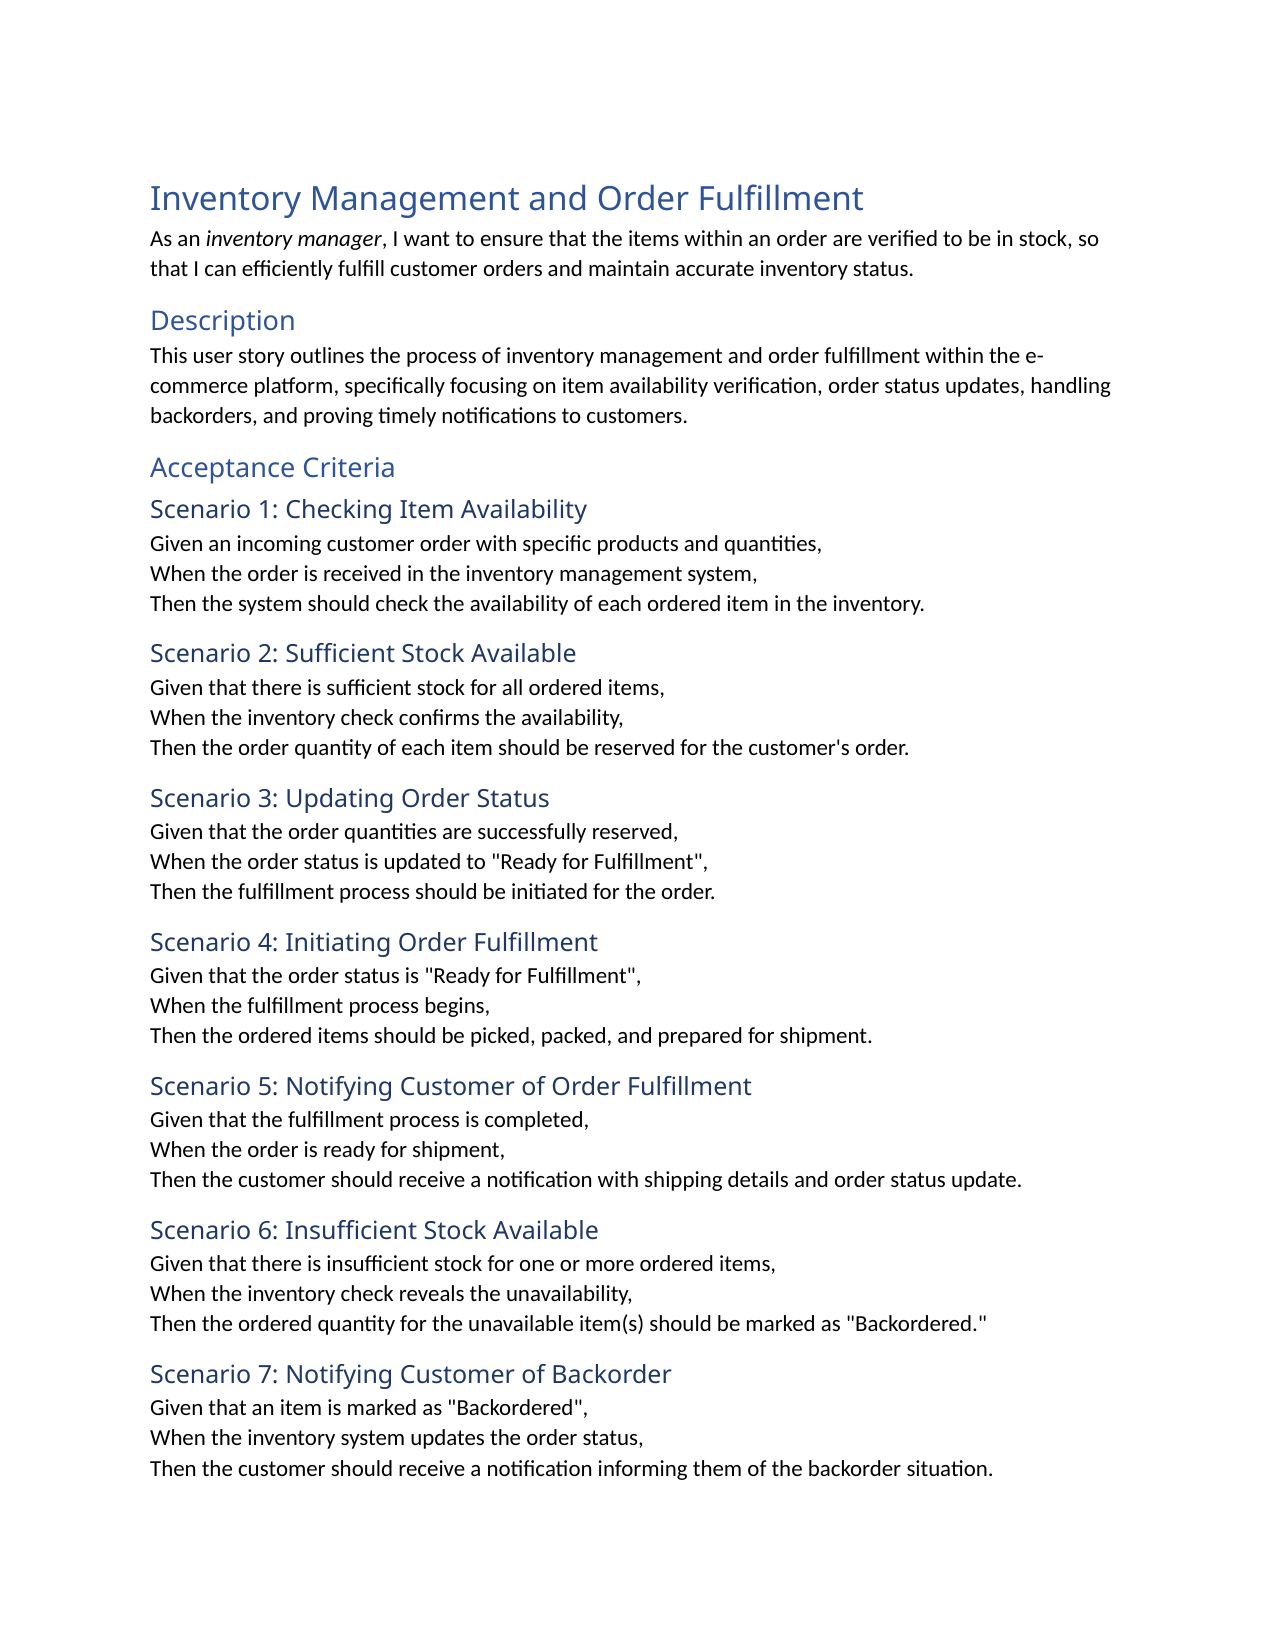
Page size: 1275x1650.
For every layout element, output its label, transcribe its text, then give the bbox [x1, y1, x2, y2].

subtitle Description [150, 301, 1125, 338]
text Given that there is insufficient stock for one or more ordered items, When the inventory check reveals the unavailability, Then the ordered quantity for the unavailable item(s) should be marked as "Backordered." [150, 1249, 1125, 1338]
text This user story outlines the process of inventory management and order fulfillment within the e-commerce platform, specifically focusing on item availability verification, order status updates, handling backorders, and proving timely notifications to customers. [150, 341, 1125, 429]
subtitle Scenario 7: Notifying Customer of Backorder [150, 1356, 1125, 1391]
text Given that the order quantities are successfully reserved, When the order status is updated to "Ready for Fulfillment", Then the fulfillment process should be initiated for the order. [150, 817, 1125, 905]
subtitle Scenario 5: Notifying Customer of Order Fulfillment [150, 1068, 1125, 1102]
subtitle Scenario 3: Updating Order Status [150, 780, 1125, 814]
text Given that an item is marked as "Backordered", When the inventory system updates the order status, Then the customer should receive a notification informing them of the backorder situation. [150, 1393, 1125, 1482]
subtitle Inventory Management and Order Fulfillment [150, 175, 1125, 220]
subtitle Scenario 6: Insufficient Stock Available [150, 1212, 1125, 1246]
text Given that the order status is "Ready for Fulfillment", When the fulfillment process begins, Then the ordered items should be picked, packed, and prepared for shipment. [150, 961, 1125, 1049]
subtitle Scenario 2: Sufficient Stock Available [150, 636, 1125, 670]
subtitle Scenario 4: Initiating Order Fulfillment [150, 924, 1125, 958]
text Given that there is sufficient stock for all ordered items, When the inventory check confirms the availability, Then the order quantity of each item should be reserved for the customer's order. [150, 673, 1125, 761]
text Given an incoming customer order with specific products and quantities, When the order is received in the inventory management system, Then the system should check the availability of each ordered item in the inventory. [150, 529, 1125, 617]
subtitle Acceptance Criteria [150, 448, 1125, 485]
text Given that the fulfillment process is completed, When the order is ready for shipment, Then the customer should receive a notification with shipping details and order status update. [150, 1105, 1125, 1193]
subtitle Scenario 1: Checking Item Availability [150, 492, 1125, 526]
text As an inventory manager, I want to ensure that the items within an order are verified to be in stock, so that I can efficiently fulfill customer orders and maintain accurate inventory status. [150, 224, 1125, 282]
